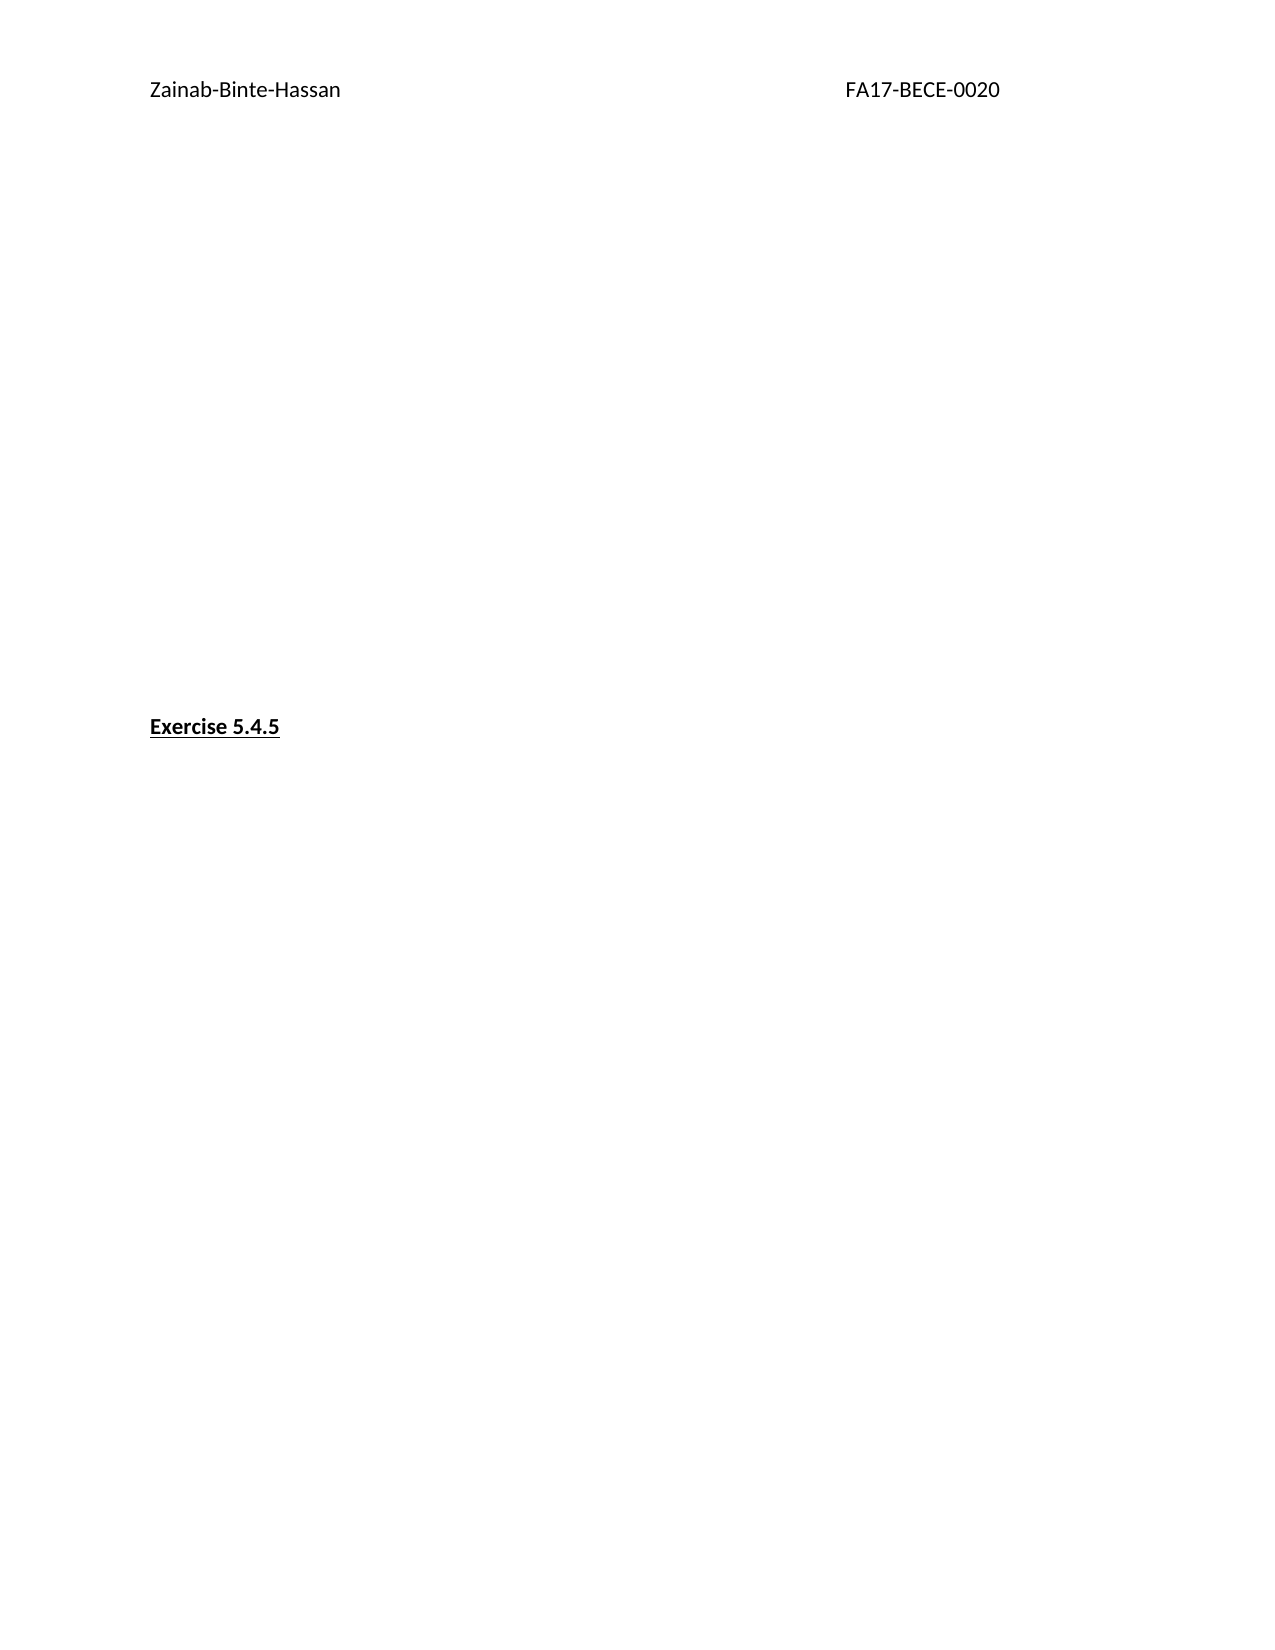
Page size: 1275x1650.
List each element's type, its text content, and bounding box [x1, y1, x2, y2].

text Exercise 5.4.5 [150, 712, 1125, 741]
